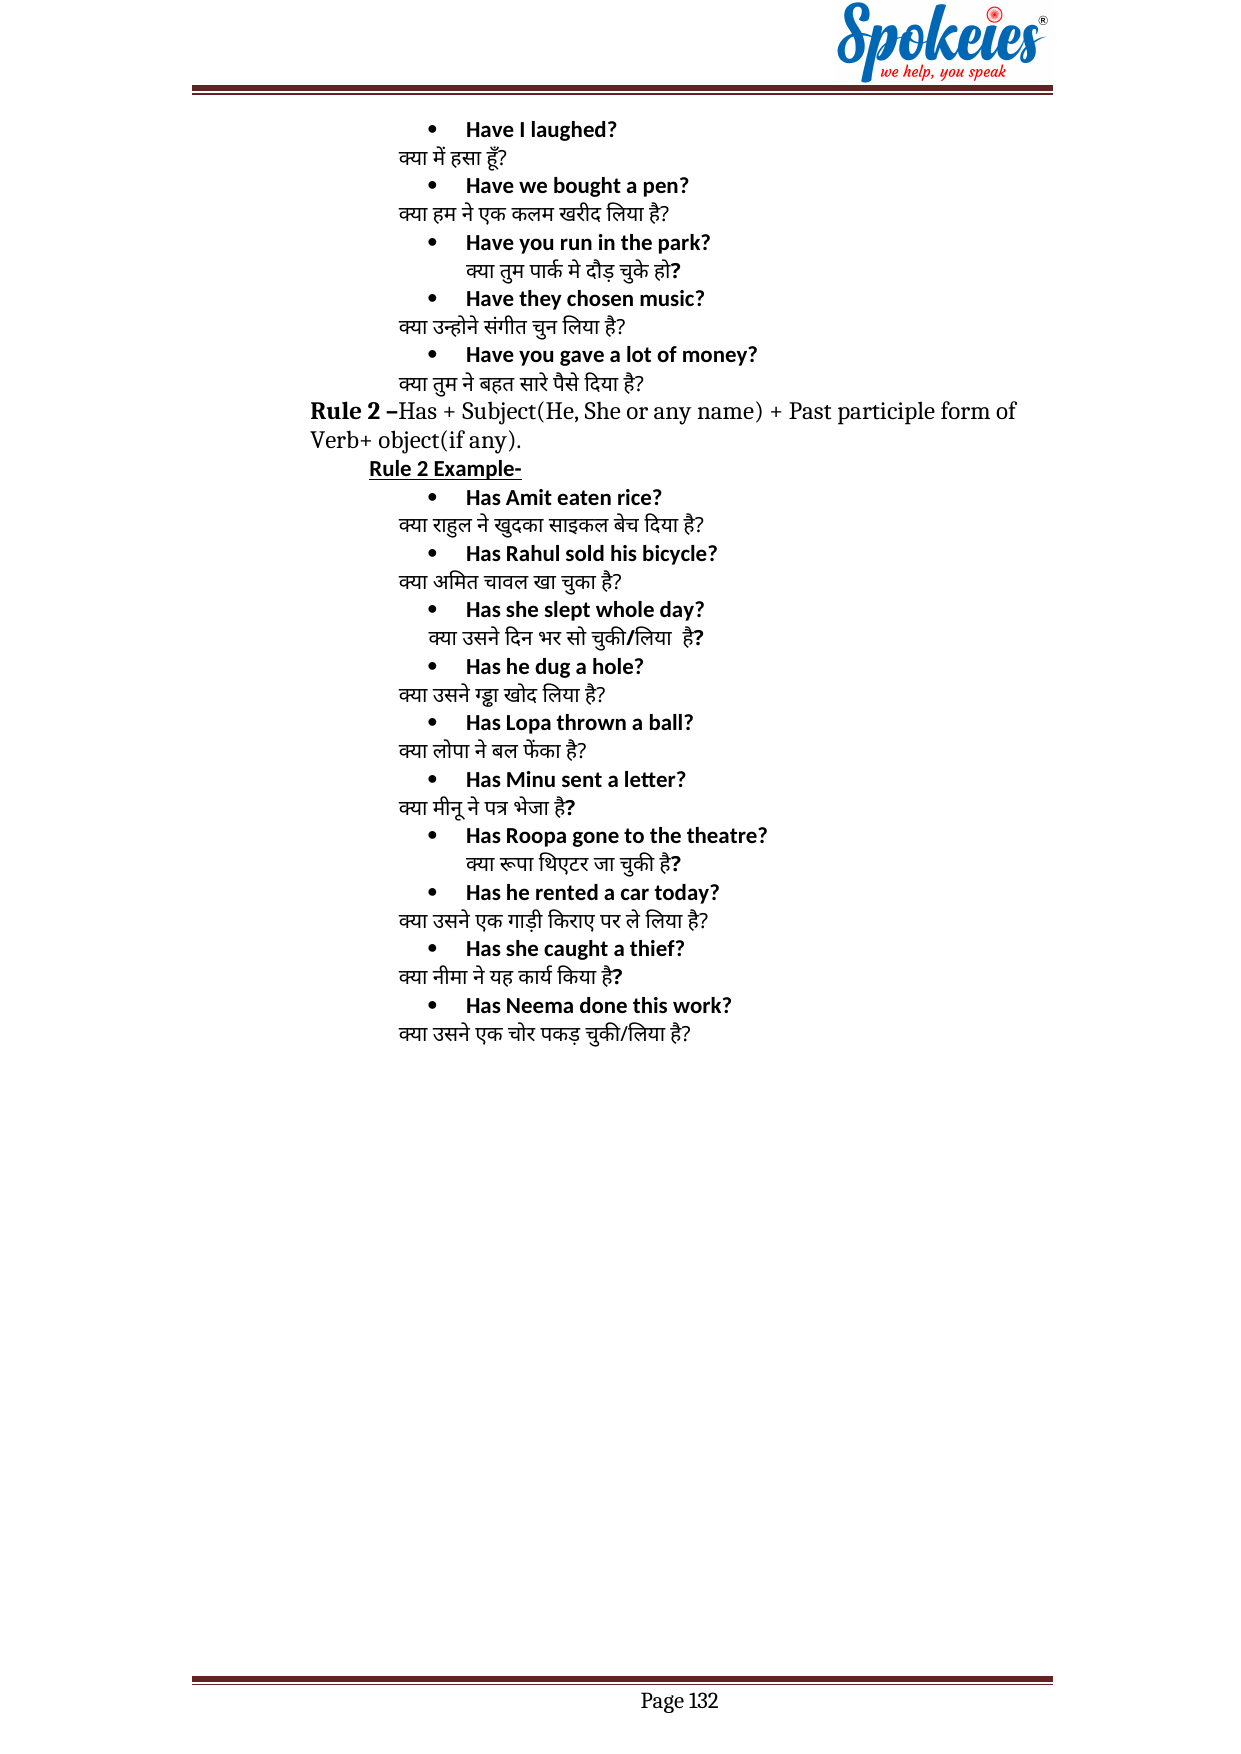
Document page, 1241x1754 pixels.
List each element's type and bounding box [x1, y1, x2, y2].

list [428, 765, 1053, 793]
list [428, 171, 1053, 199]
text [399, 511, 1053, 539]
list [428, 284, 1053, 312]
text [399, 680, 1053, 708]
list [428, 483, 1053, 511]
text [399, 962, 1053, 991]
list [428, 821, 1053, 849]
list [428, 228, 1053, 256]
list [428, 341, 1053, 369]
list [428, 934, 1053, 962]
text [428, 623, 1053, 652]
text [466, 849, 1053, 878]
picture [833, 0, 1053, 84]
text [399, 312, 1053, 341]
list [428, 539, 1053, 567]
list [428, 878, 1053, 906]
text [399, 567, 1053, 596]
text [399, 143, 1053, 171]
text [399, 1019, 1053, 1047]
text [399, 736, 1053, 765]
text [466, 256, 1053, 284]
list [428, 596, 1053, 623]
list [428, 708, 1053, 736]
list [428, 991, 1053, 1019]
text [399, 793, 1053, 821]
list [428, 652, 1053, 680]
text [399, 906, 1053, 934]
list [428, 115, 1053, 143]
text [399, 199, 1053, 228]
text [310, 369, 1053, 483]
